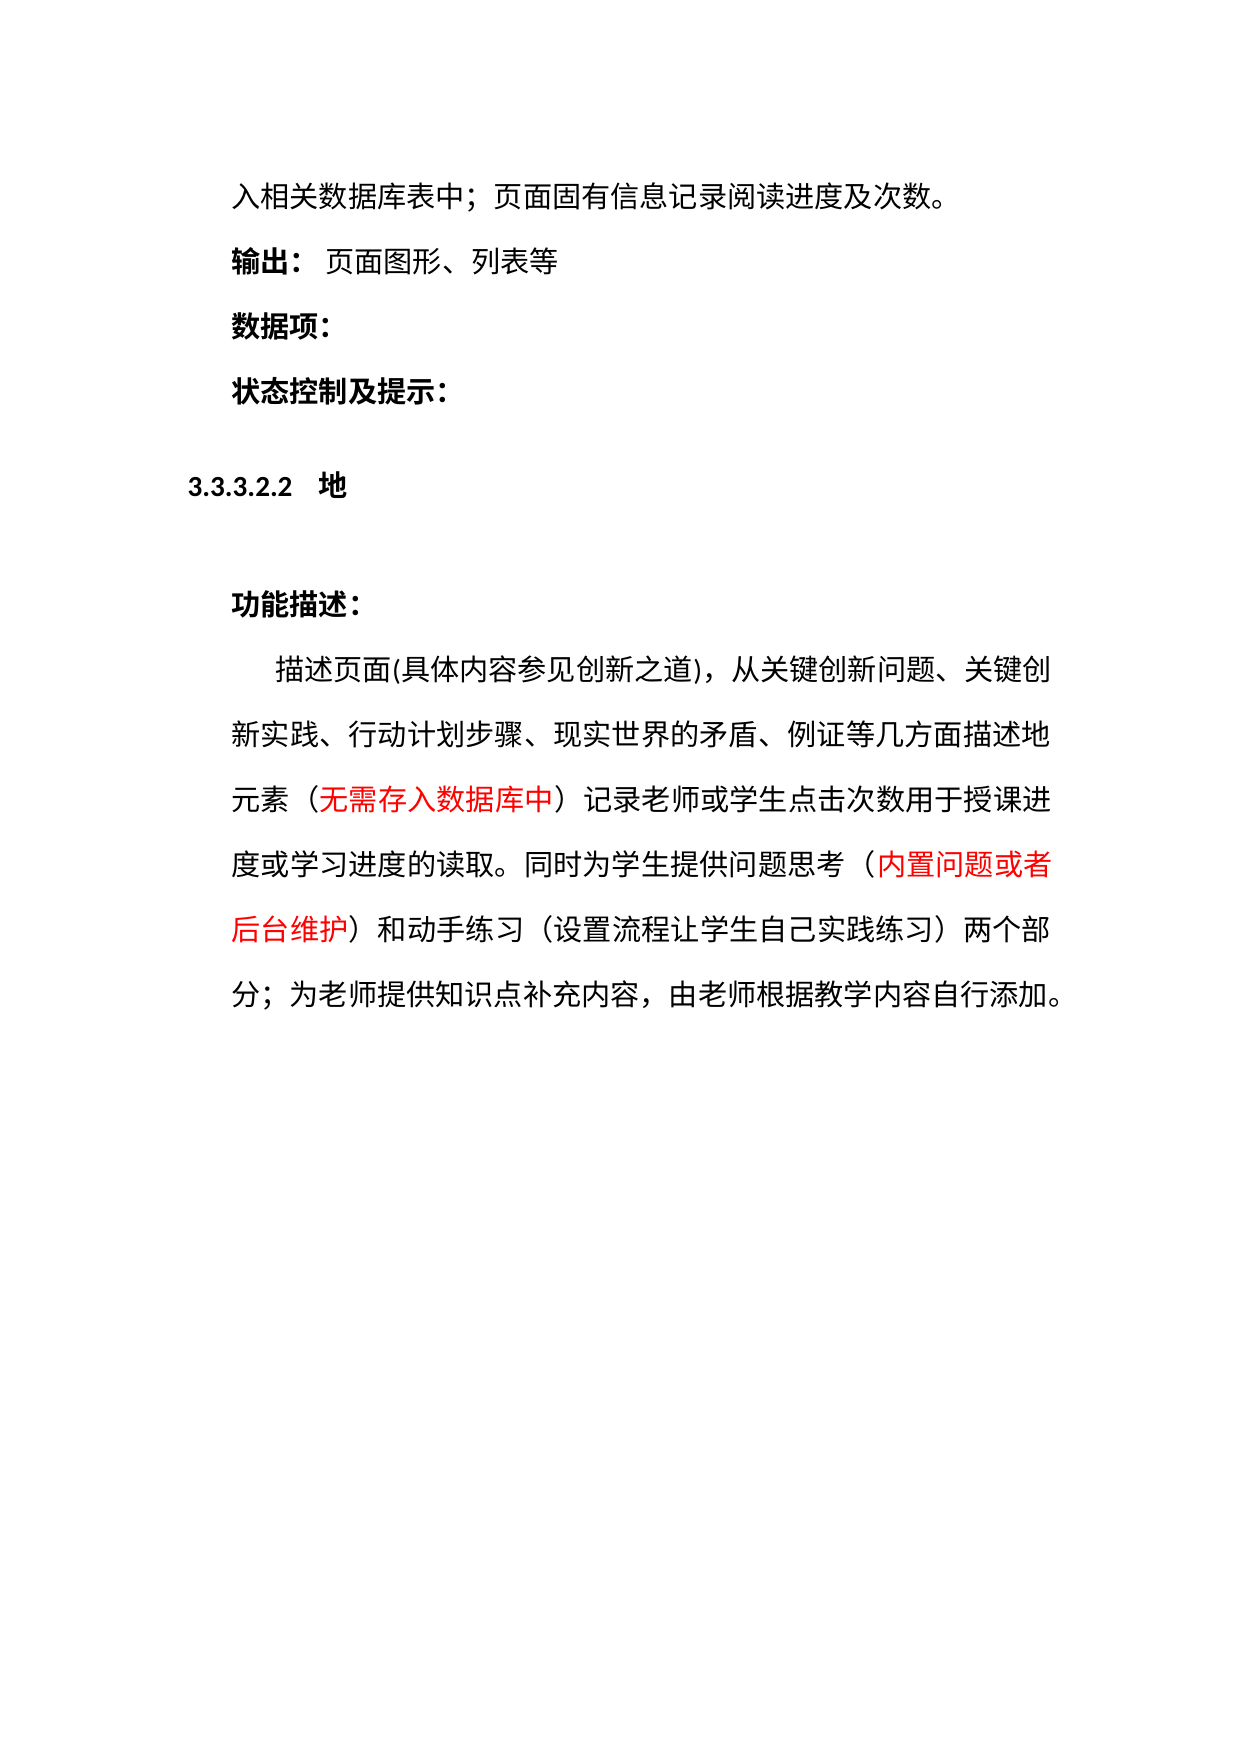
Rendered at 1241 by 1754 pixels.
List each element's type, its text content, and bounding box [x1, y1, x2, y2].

text 描述页面(具体内容参见创新之道)，从关键创新问题、关键创新实践、行动计划步骤、现实世界的矛盾、例证等几方面描述地元素（无需存入数据库中）记录老师或学生点击次数用于授课进度或学习进度的读取。同时为学生提供问题思考（内置问题或者后台维护）和动手练习（设置流程让学生自己实践练习）两个部分；为老师提供知识点补充内容，由老师根据教学内容自行添加。 [231, 635, 1053, 1025]
text 功能描述： [231, 570, 1053, 635]
text 处理： 知识点补充、思考题、动动手等与系统交互的内容，存入相关数据库表中；页面固有信息记录阅读进度及次数。 [231, 162, 1053, 227]
text 输出： 页面图形、列表等 [231, 227, 1053, 292]
text 状态控制及提示： [231, 357, 1053, 422]
text 数据项： [231, 292, 1053, 357]
subtitle 地 [187, 451, 1053, 516]
